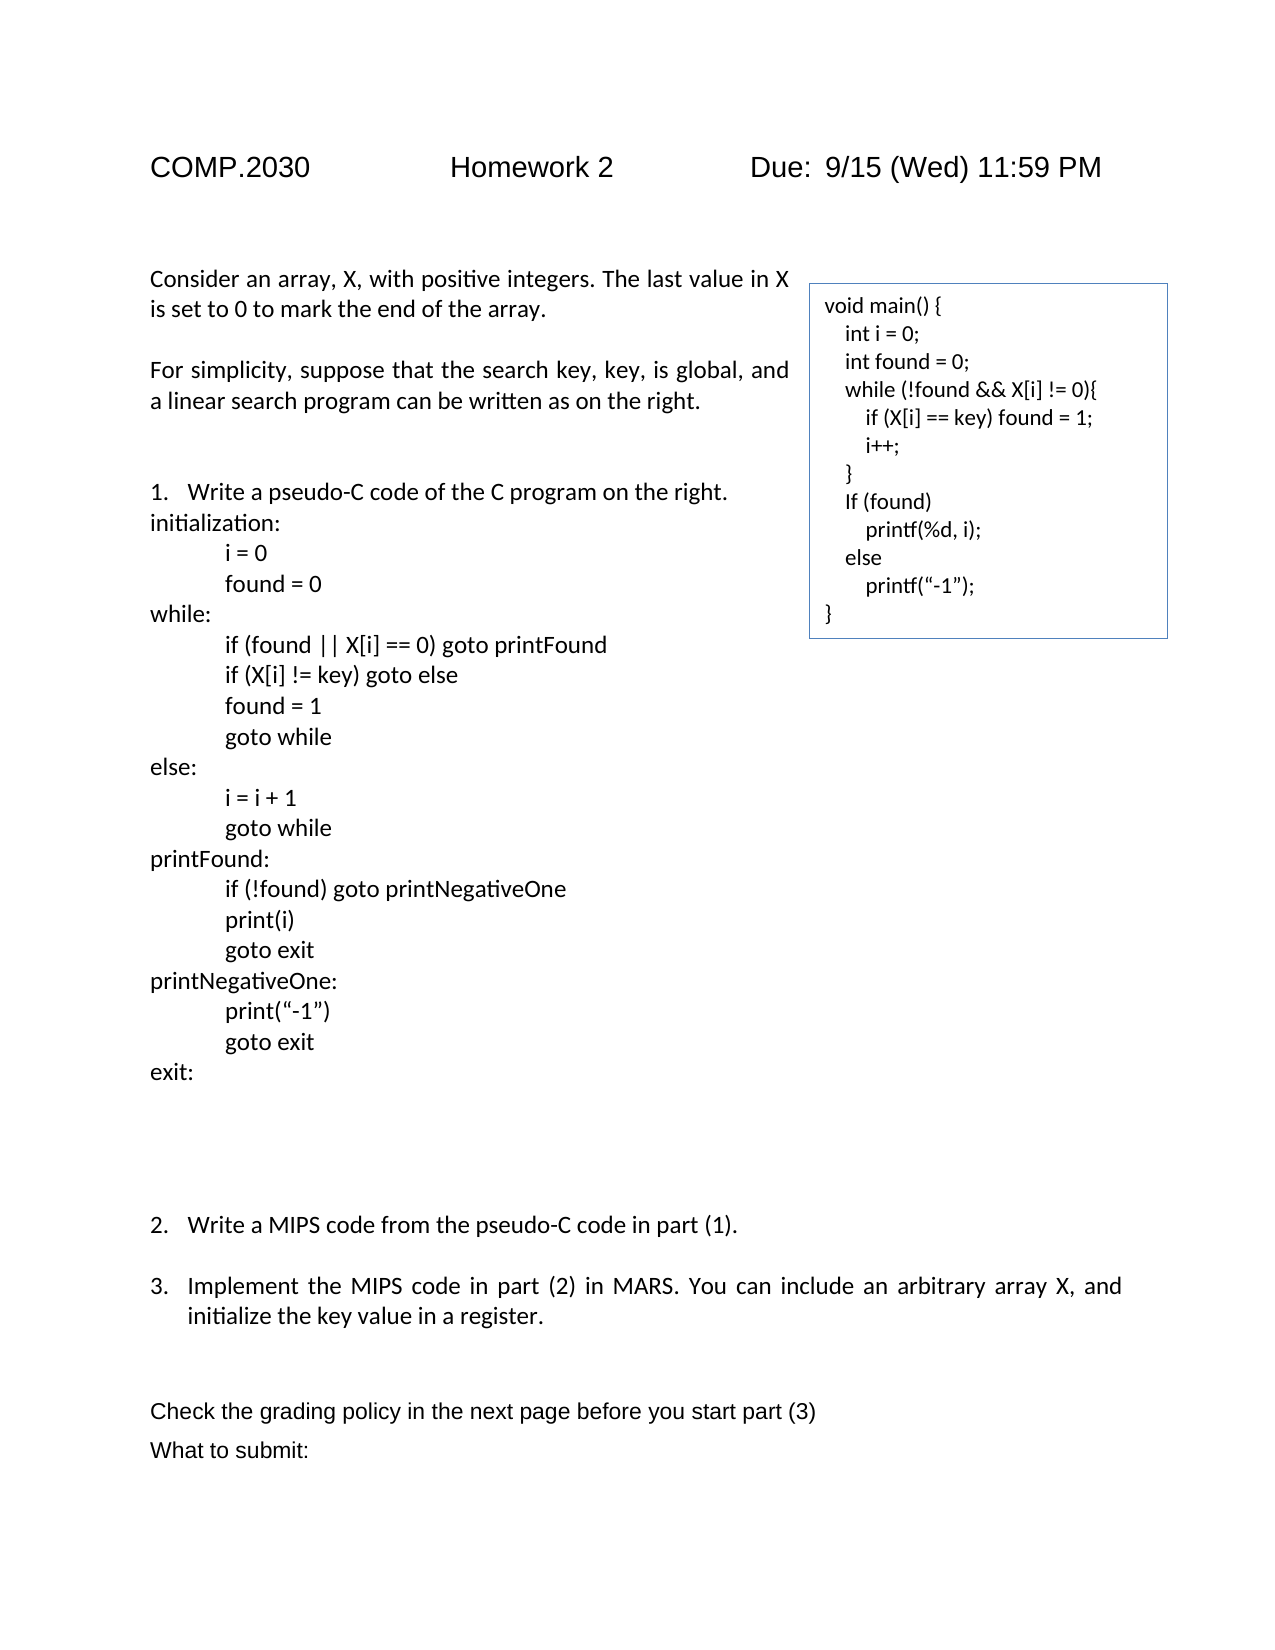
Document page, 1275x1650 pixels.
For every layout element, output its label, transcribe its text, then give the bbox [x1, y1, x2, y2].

list else: [150, 751, 1125, 782]
list while: [150, 598, 809, 629]
list Write a pseudo-C code of the C program on the right. [810, 476, 1125, 507]
text COMP.2030 Homework 2 Due: 9/15 (Wed) 11:59 PM [150, 150, 1125, 183]
list Write a pseudo-C code of the C program on the right. [150, 476, 809, 507]
list i = i + 1 [150, 782, 1125, 812]
list Check the grading policy in the next page before you start part (3) [150, 1398, 1125, 1424]
list if (X[i] != key) goto else [150, 659, 1125, 690]
text For simplicity, suppose that the search key, key, is global, and a linear search program can be written as on the right. [810, 354, 1125, 415]
list goto while [150, 721, 1125, 751]
list printNegativeOne: [150, 965, 1125, 995]
list printFound: [150, 843, 1125, 873]
list initialization: [810, 507, 1125, 537]
list if (found || X[i] == 0) goto printFound [150, 629, 1125, 659]
list found = 0 [150, 568, 809, 598]
list print(“-1”) [150, 995, 1125, 1026]
list What to submit: [150, 1437, 1125, 1463]
list Implement the MIPS code in part (2) in MARS. You can include an arbitrary array X, and initialize the key value in a register. [150, 1270, 1125, 1331]
list while: [810, 598, 1125, 629]
text For simplicity, suppose that the search key, key, is global, and a linear search program can be written as on the right. [150, 354, 809, 415]
list initialization: [150, 507, 809, 537]
list print(i) [150, 904, 1125, 934]
list goto exit [150, 934, 1125, 965]
list i = 0 [150, 537, 809, 568]
list i = 0 [810, 537, 1125, 568]
list found = 1 [150, 690, 1125, 721]
list Write a MIPS code from the pseudo-C code in part (1). [150, 1209, 1125, 1239]
list goto while [150, 812, 1125, 843]
list found = 0 [810, 568, 1125, 598]
list goto exit [150, 1026, 1125, 1056]
text Consider an array, X, with positive integers. The last value in X is set to 0 to mark the end of the array. [150, 263, 1125, 324]
list exit: [150, 1056, 1125, 1087]
list if (!found) goto printNegativeOne [150, 873, 1125, 904]
